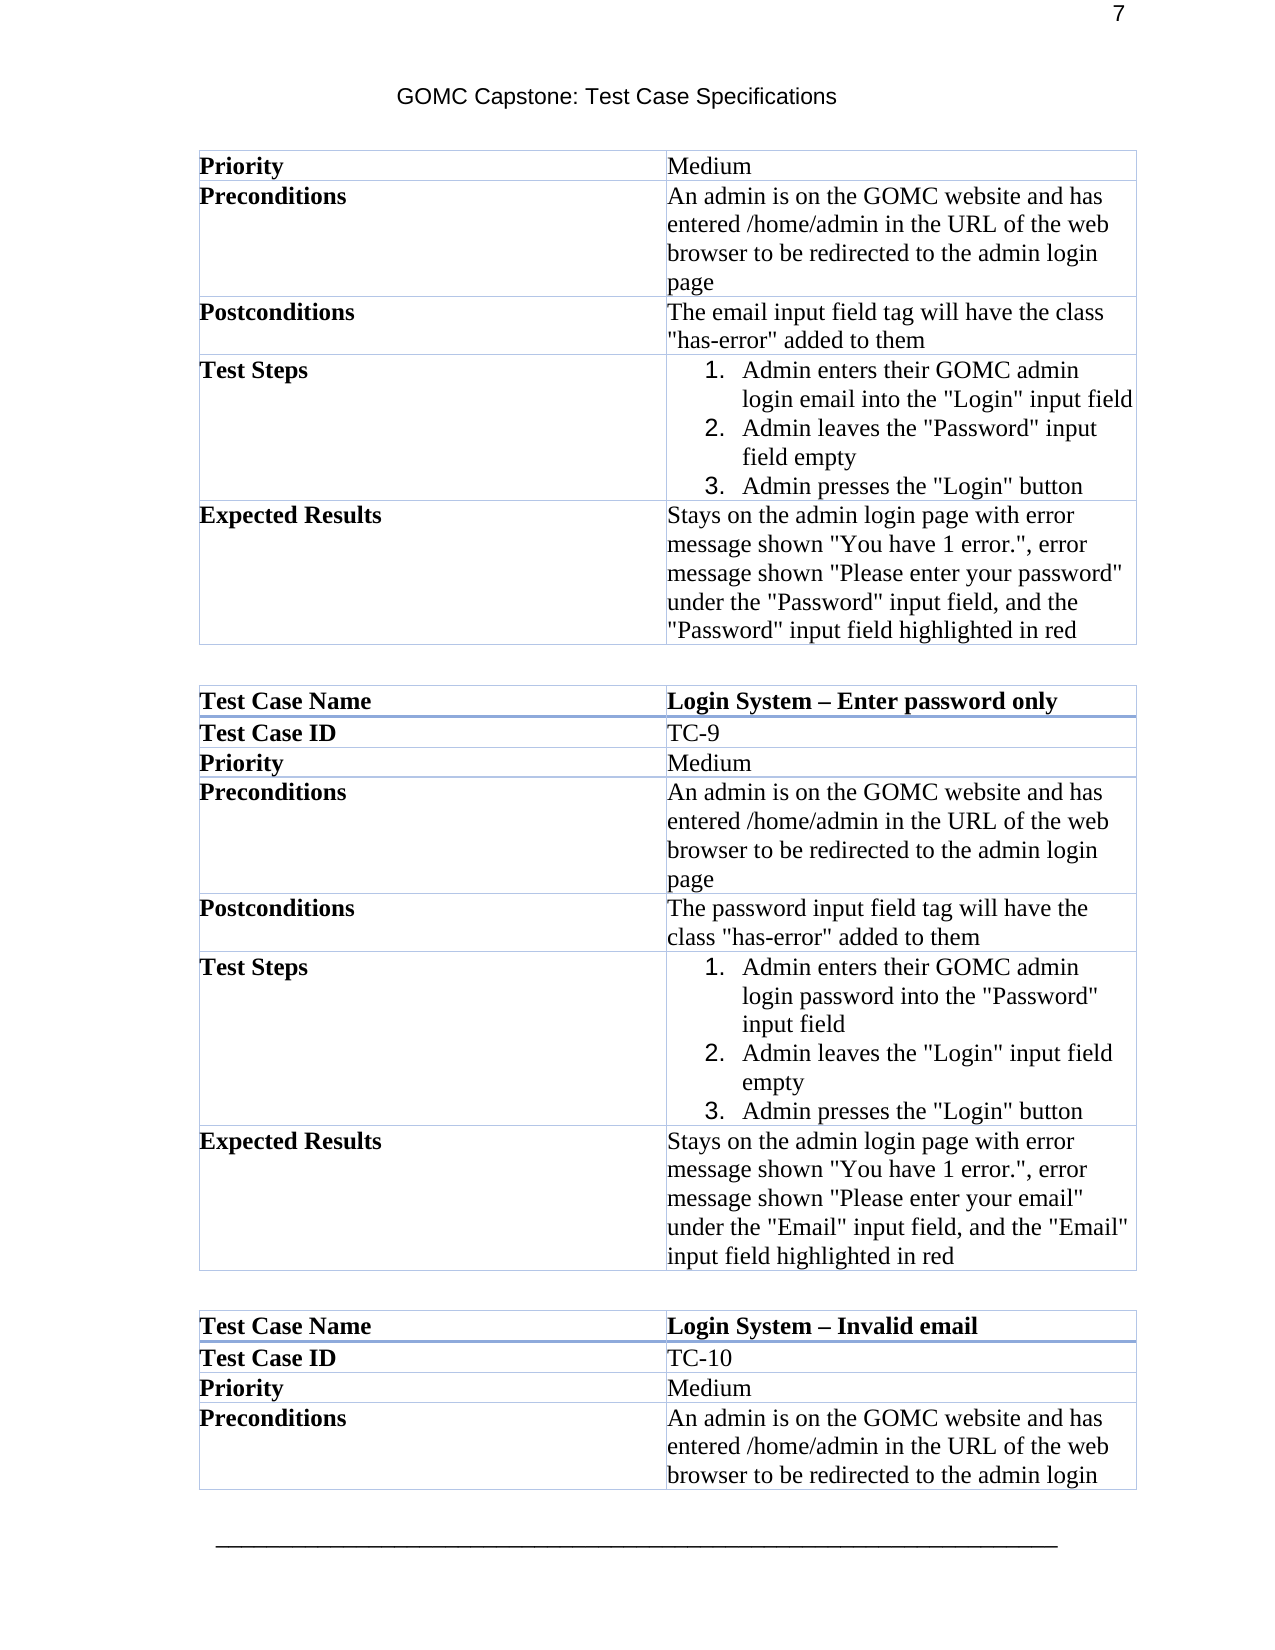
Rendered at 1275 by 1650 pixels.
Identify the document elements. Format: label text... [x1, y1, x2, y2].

table_cell Test Case ID [200, 1343, 666, 1372]
table_cell An admin is on the GOMC website and has entered /home/admin in the URL of the web browser to be redirected to the admin login page [667, 778, 1136, 892]
table_cell Medium [667, 748, 1136, 776]
table_cell Priority [200, 748, 666, 776]
table_cell Stays on the admin login page with error message shown "You have 1 error.", error message shown "Please enter your email" under the "Email" input field, and the "Email" input field highlighted in red [667, 1126, 1136, 1269]
table_cell Priority [200, 1373, 666, 1402]
table_header Login System – Invalid email [667, 1311, 1136, 1340]
table_cell Admin enters their GOMC admin login password into the "Password" input field Admin leaves the "Login" input field empty Admin presses the "Login" button [667, 952, 1136, 1125]
table_header Login System – Enter password only [667, 686, 1136, 715]
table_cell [667, 1403, 1136, 1489]
table_cell Preconditions [200, 778, 666, 892]
table_cell Test Case ID [200, 718, 666, 747]
table_cell TC-9 [667, 718, 1136, 747]
table_cell TC-10 [667, 1343, 1136, 1372]
table_cell Preconditions [200, 1403, 666, 1489]
table_cell Medium [667, 1373, 1136, 1402]
table_cell Expected Results [200, 501, 666, 644]
table_cell Postconditions [200, 894, 666, 951]
table_cell Stays on the admin login page with error message shown "You have 1 error.", error message shown "Please enter your password" under the "Password" input field, and the "Password" input field highlighted in red [667, 501, 1136, 644]
table_cell Postconditions [200, 297, 666, 354]
table_header Test Case Name [200, 1311, 666, 1340]
table_cell The email input field tag will have the class "has-error" added to them [667, 297, 1136, 354]
table_cell An admin is on the GOMC website and has entered /home/admin in the URL of the web browser to be redirected to the admin login page [667, 181, 1136, 296]
table_header Test Case Name [200, 686, 666, 715]
table_cell Preconditions [200, 181, 666, 296]
table_cell Priority [200, 151, 666, 180]
table_cell Medium [667, 151, 1136, 180]
table_cell Test Steps [200, 355, 666, 499]
table_cell Expected Results [200, 1126, 666, 1269]
table_cell Test Steps [200, 952, 666, 1125]
table_cell The password input field tag will have the class "has-error" added to them [667, 894, 1136, 951]
table_cell Admin enters their GOMC admin login email into the "Login" input field Admin leaves the "Password" input field empty Admin presses the "Login" button [667, 355, 1136, 499]
